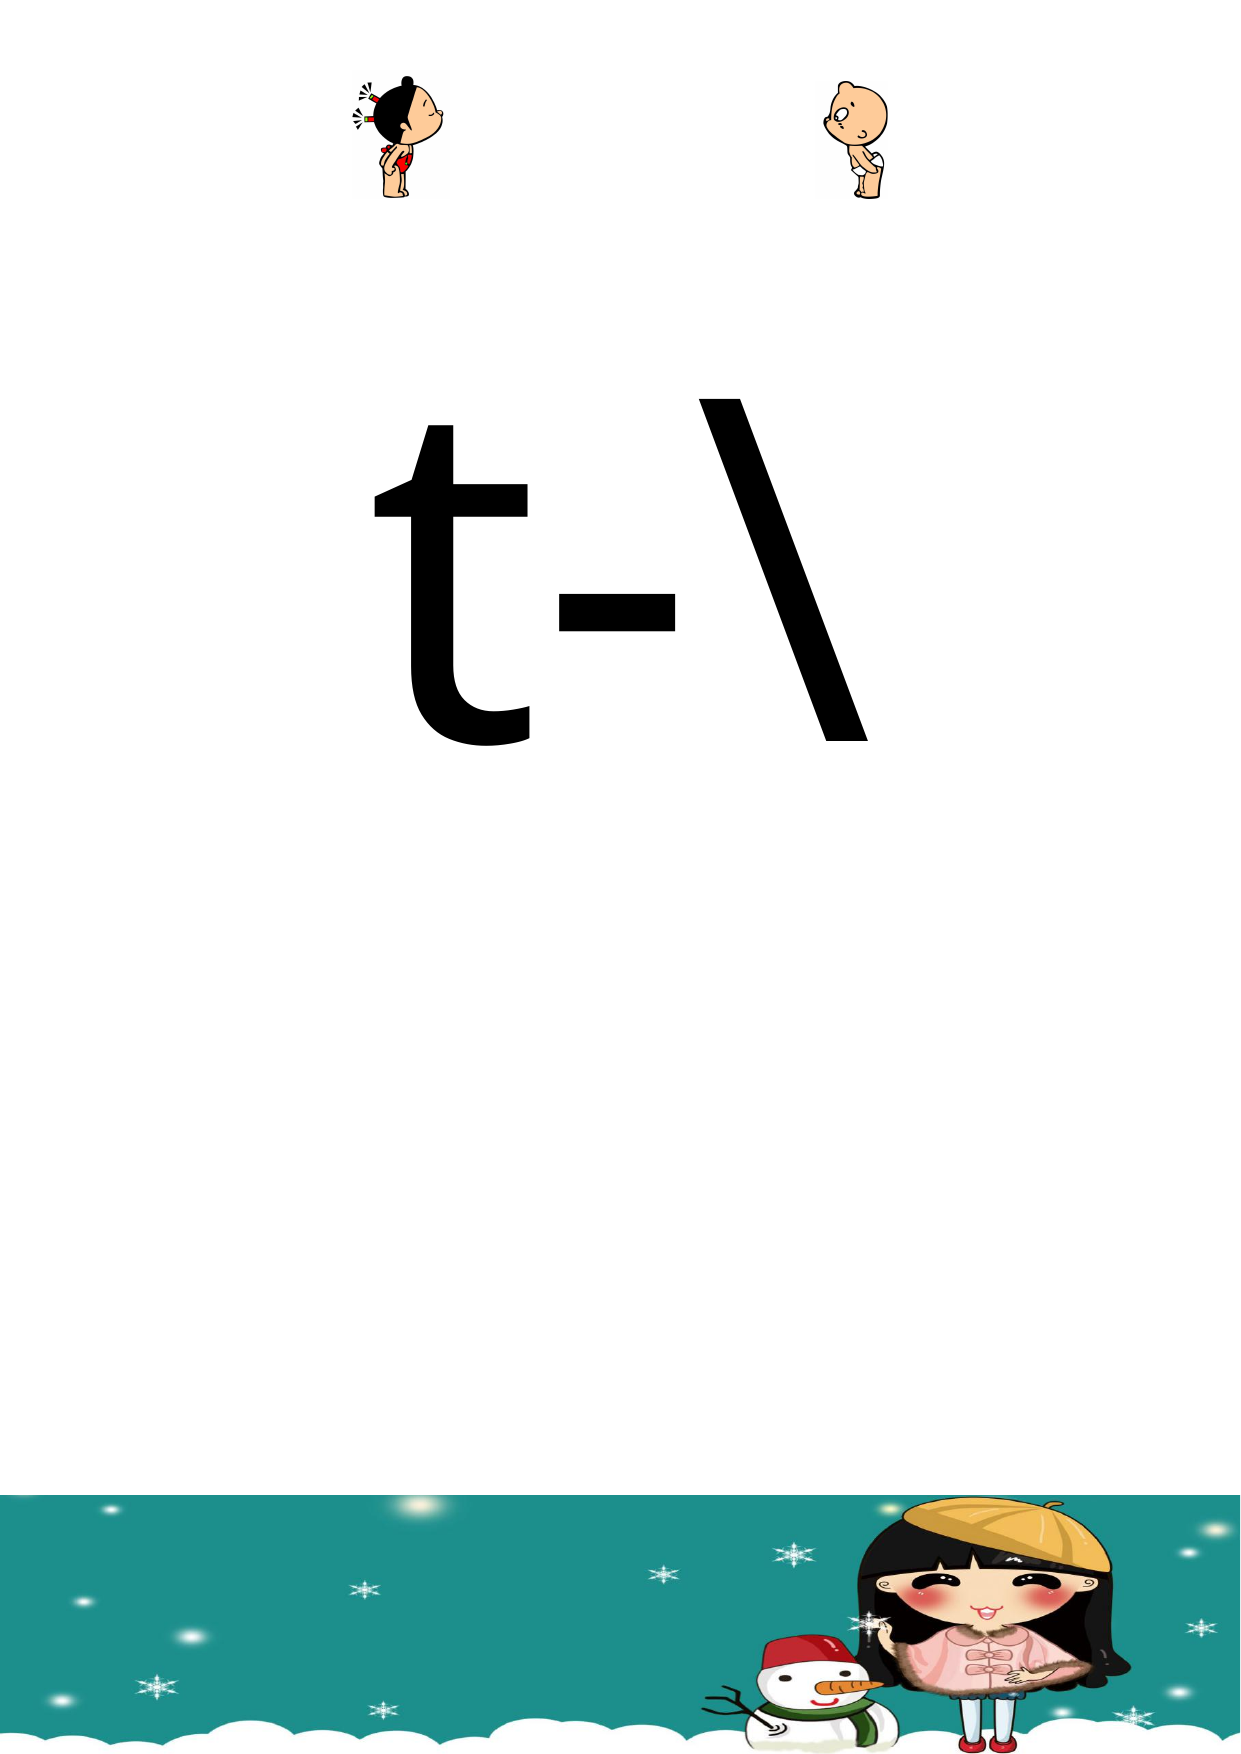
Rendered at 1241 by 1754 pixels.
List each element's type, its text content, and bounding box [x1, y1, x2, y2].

text \T\ \-t-\ [0, 214, 1239, 897]
picture [352, 70, 451, 199]
picture [814, 81, 888, 199]
picture [0, 1495, 1241, 1754]
